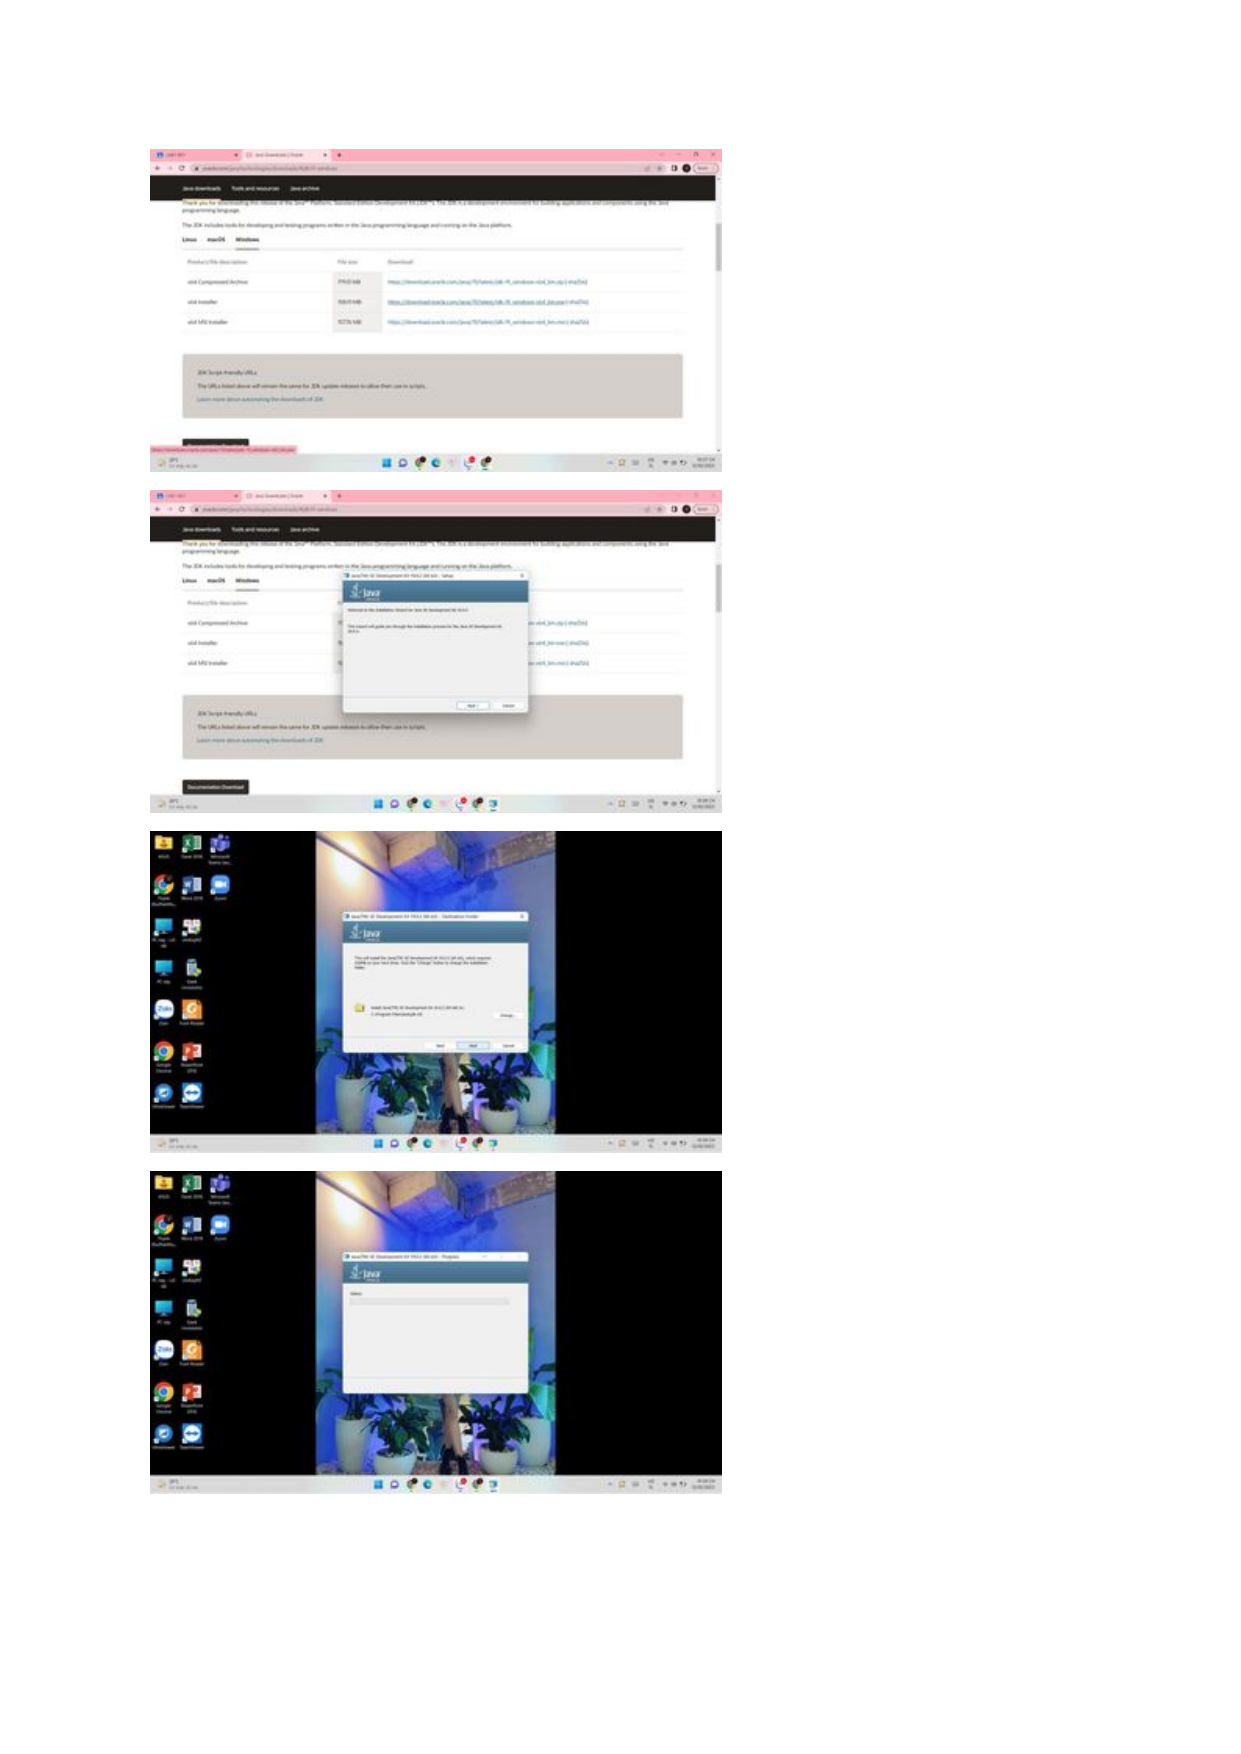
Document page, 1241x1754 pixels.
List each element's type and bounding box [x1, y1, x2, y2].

picture [150, 831, 722, 1153]
picture [150, 490, 722, 813]
picture [150, 149, 722, 472]
picture [150, 1171, 722, 1494]
